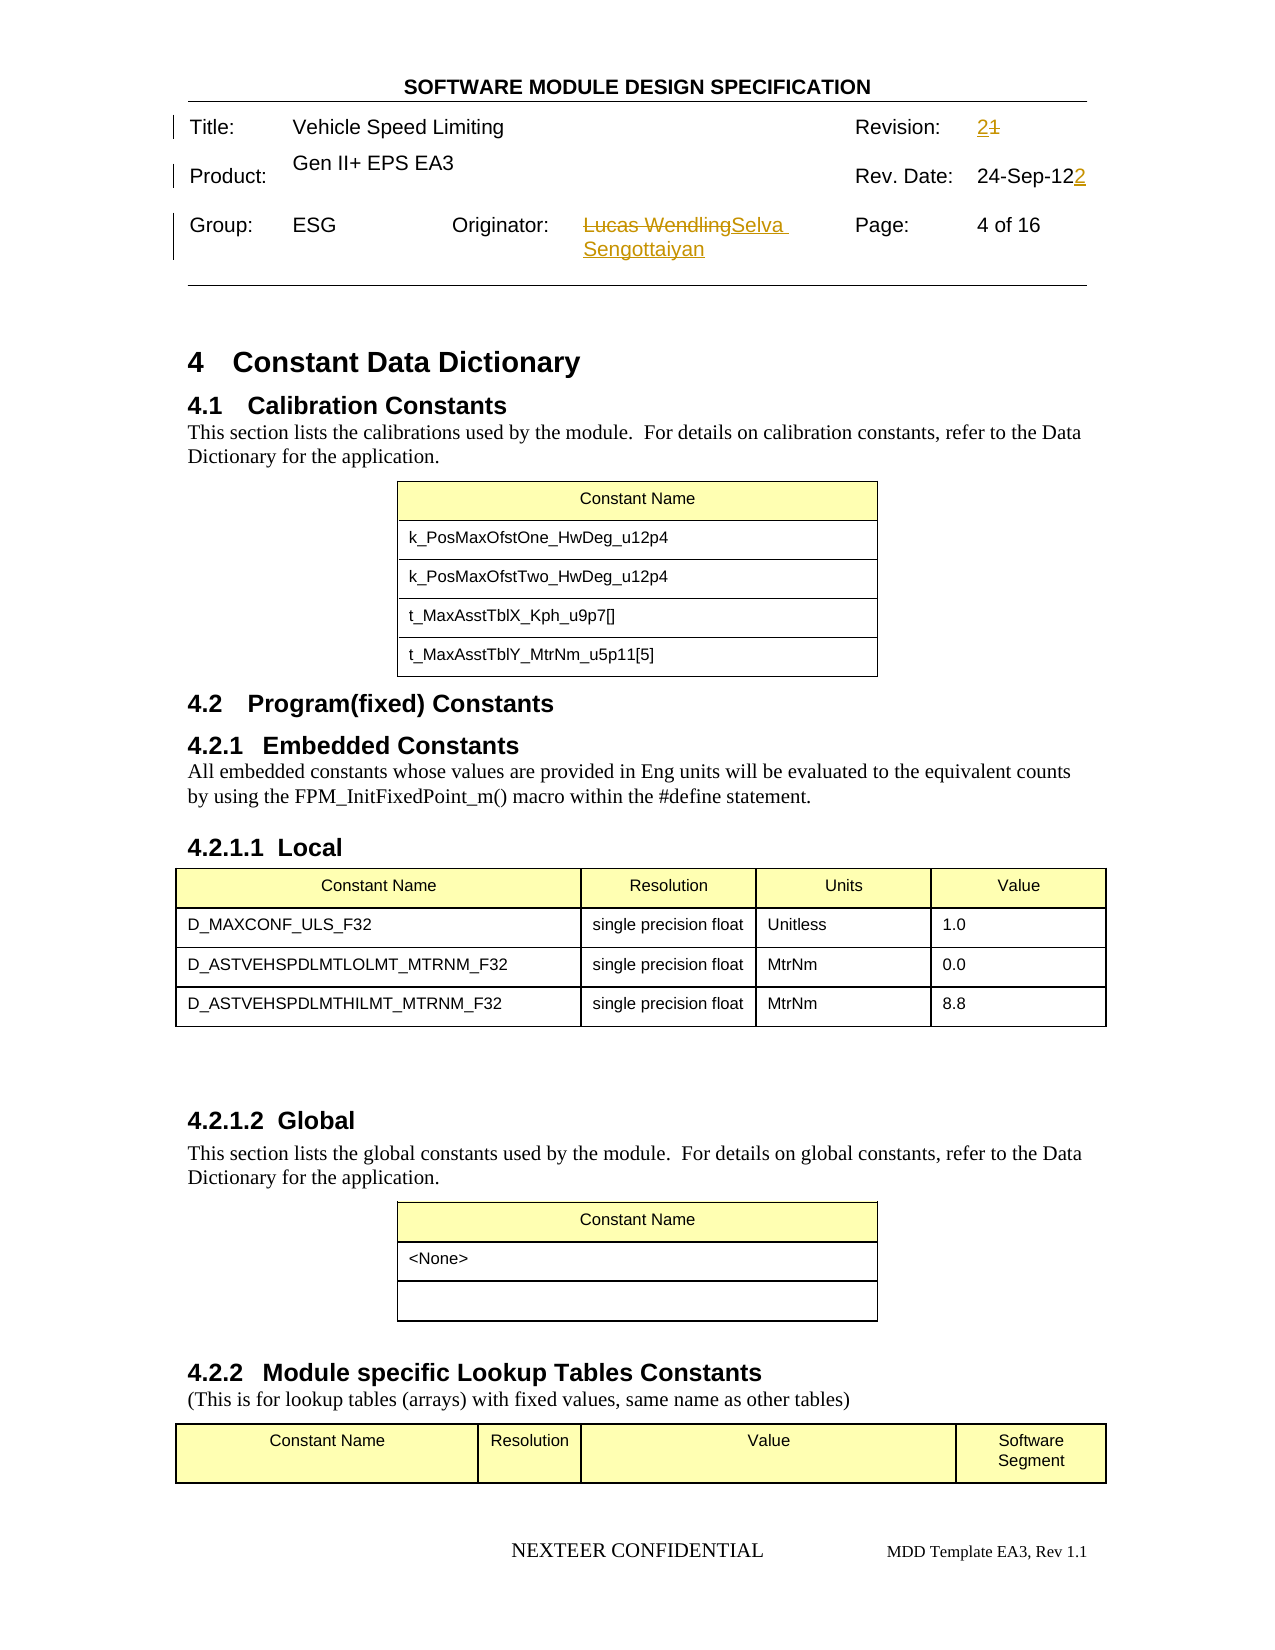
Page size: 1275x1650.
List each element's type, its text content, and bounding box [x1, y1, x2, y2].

table_cell t_MaxAsstTblX_Kph_u9p7[] [398, 599, 877, 637]
table_cell single precision float [582, 988, 755, 1026]
subtitle Constant Data Dictionary [187, 345, 1087, 379]
subtitle Global [187, 1106, 1087, 1134]
table_cell t_MaxAsstTblY_MtrNm_u5p11[5] [398, 638, 877, 676]
table_cell D_MAXCONF_ULS_F32 [177, 909, 580, 947]
table_cell single precision float [582, 909, 755, 947]
table_header Constant Name [398, 1203, 877, 1241]
table_cell k_PosMaxOfstTwo_HwDeg_u12p4 [398, 560, 877, 598]
table_header Constant Name [177, 1425, 477, 1482]
table_cell 1.0 [932, 909, 1105, 947]
table_cell D_ASTVEHSPDLMTLOLMT_MTRNM_F32 [177, 948, 580, 986]
table_header Constant Name [177, 869, 580, 907]
subtitle Program(fixed) Constants [187, 689, 1087, 718]
table_cell single precision float [582, 948, 755, 986]
table_header Value [932, 869, 1105, 907]
text All embedded constants whose values are provided in Eng units will be evaluated to the equivalent counts by using the FPM_InitFixedPoint_m() macro within the #define statement. [187, 759, 1087, 808]
table_cell Unitless [757, 909, 930, 947]
table_cell 0.0 [932, 948, 1105, 986]
subtitle Module specific Lookup Tables Constants [187, 1358, 1087, 1387]
table_cell D_ASTVEHSPDLMTHILMT_MTRNM_F32 [177, 988, 580, 1026]
text This section lists the calibrations used by the module. For details on calibration constants, refer to the Data Dictionary for the application. [187, 420, 1087, 468]
table_header Resolution [582, 869, 755, 907]
table_header Constant Name [398, 482, 877, 520]
table_cell k_PosMaxOfstOne_HwDeg_u12p4 [398, 521, 877, 559]
table_cell MtrNm [757, 988, 930, 1026]
table_cell [398, 1282, 877, 1320]
table_header Software Segment [957, 1425, 1105, 1482]
table_cell <None> [398, 1243, 877, 1280]
table_header Units [757, 869, 930, 907]
subtitle Embedded Constants [187, 731, 1087, 759]
table_cell 8.8 [932, 988, 1105, 1026]
table_header Value [582, 1425, 955, 1482]
table_header Resolution [479, 1425, 580, 1482]
subtitle Local [187, 833, 1087, 861]
subtitle Calibration Constants [187, 391, 1087, 420]
text This section lists the global constants used by the module. For details on global constants, refer to the Data Dictionary for the application. [187, 1141, 1087, 1189]
table_cell MtrNm [757, 948, 930, 986]
text (This is for lookup tables (arrays) with fixed values, same name as other tables) [187, 1387, 1087, 1411]
